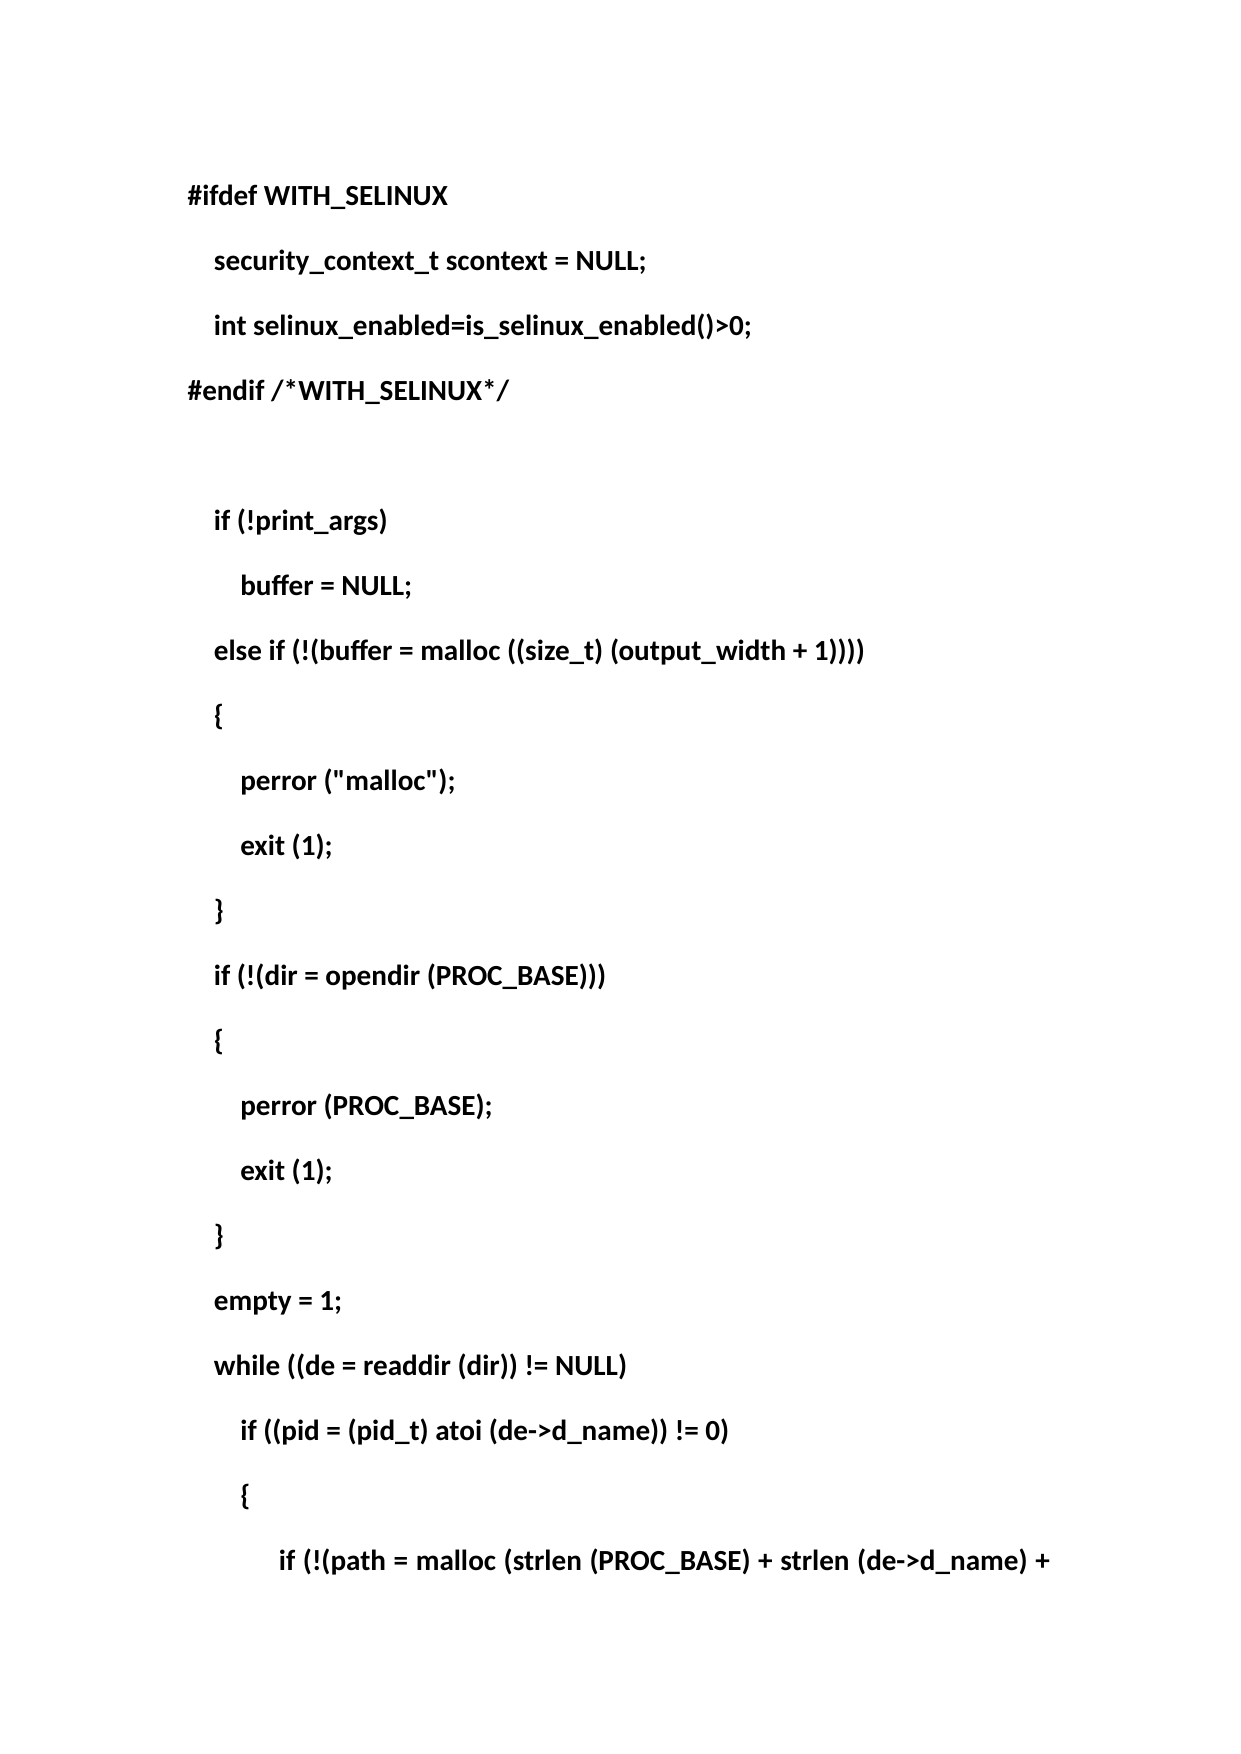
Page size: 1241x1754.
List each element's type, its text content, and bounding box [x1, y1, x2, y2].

text buffer = NULL; [187, 552, 1053, 617]
text exit (1); [187, 1137, 1053, 1202]
text perror (PROC_BASE); [187, 1072, 1053, 1137]
text perror ("malloc"); [187, 747, 1053, 812]
text { [187, 1462, 1053, 1527]
text if ((pid = (pid_t) atoi (de->d_name)) != 0) [187, 1397, 1053, 1462]
text { [187, 682, 1053, 747]
text if (!(dir = opendir (PROC_BASE))) [187, 942, 1053, 1007]
text security_context_t scontext = NULL; [187, 227, 1053, 292]
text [187, 1527, 1053, 1592]
text #endif /*WITH_SELINUX*/ [187, 357, 1053, 422]
text if (!print_args) [187, 487, 1053, 552]
text { [187, 1007, 1053, 1072]
text else if (!(buffer = malloc ((size_t) (output_width + 1)))) [187, 617, 1053, 682]
text } [187, 1202, 1053, 1267]
text } [187, 877, 1053, 942]
text #ifdef WITH_SELINUX [187, 162, 1053, 227]
text while ((de = readdir (dir)) != NULL) [187, 1332, 1053, 1397]
text exit (1); [187, 812, 1053, 877]
text empty = 1; [187, 1267, 1053, 1332]
text int selinux_enabled=is_selinux_enabled()>0; [187, 292, 1053, 357]
